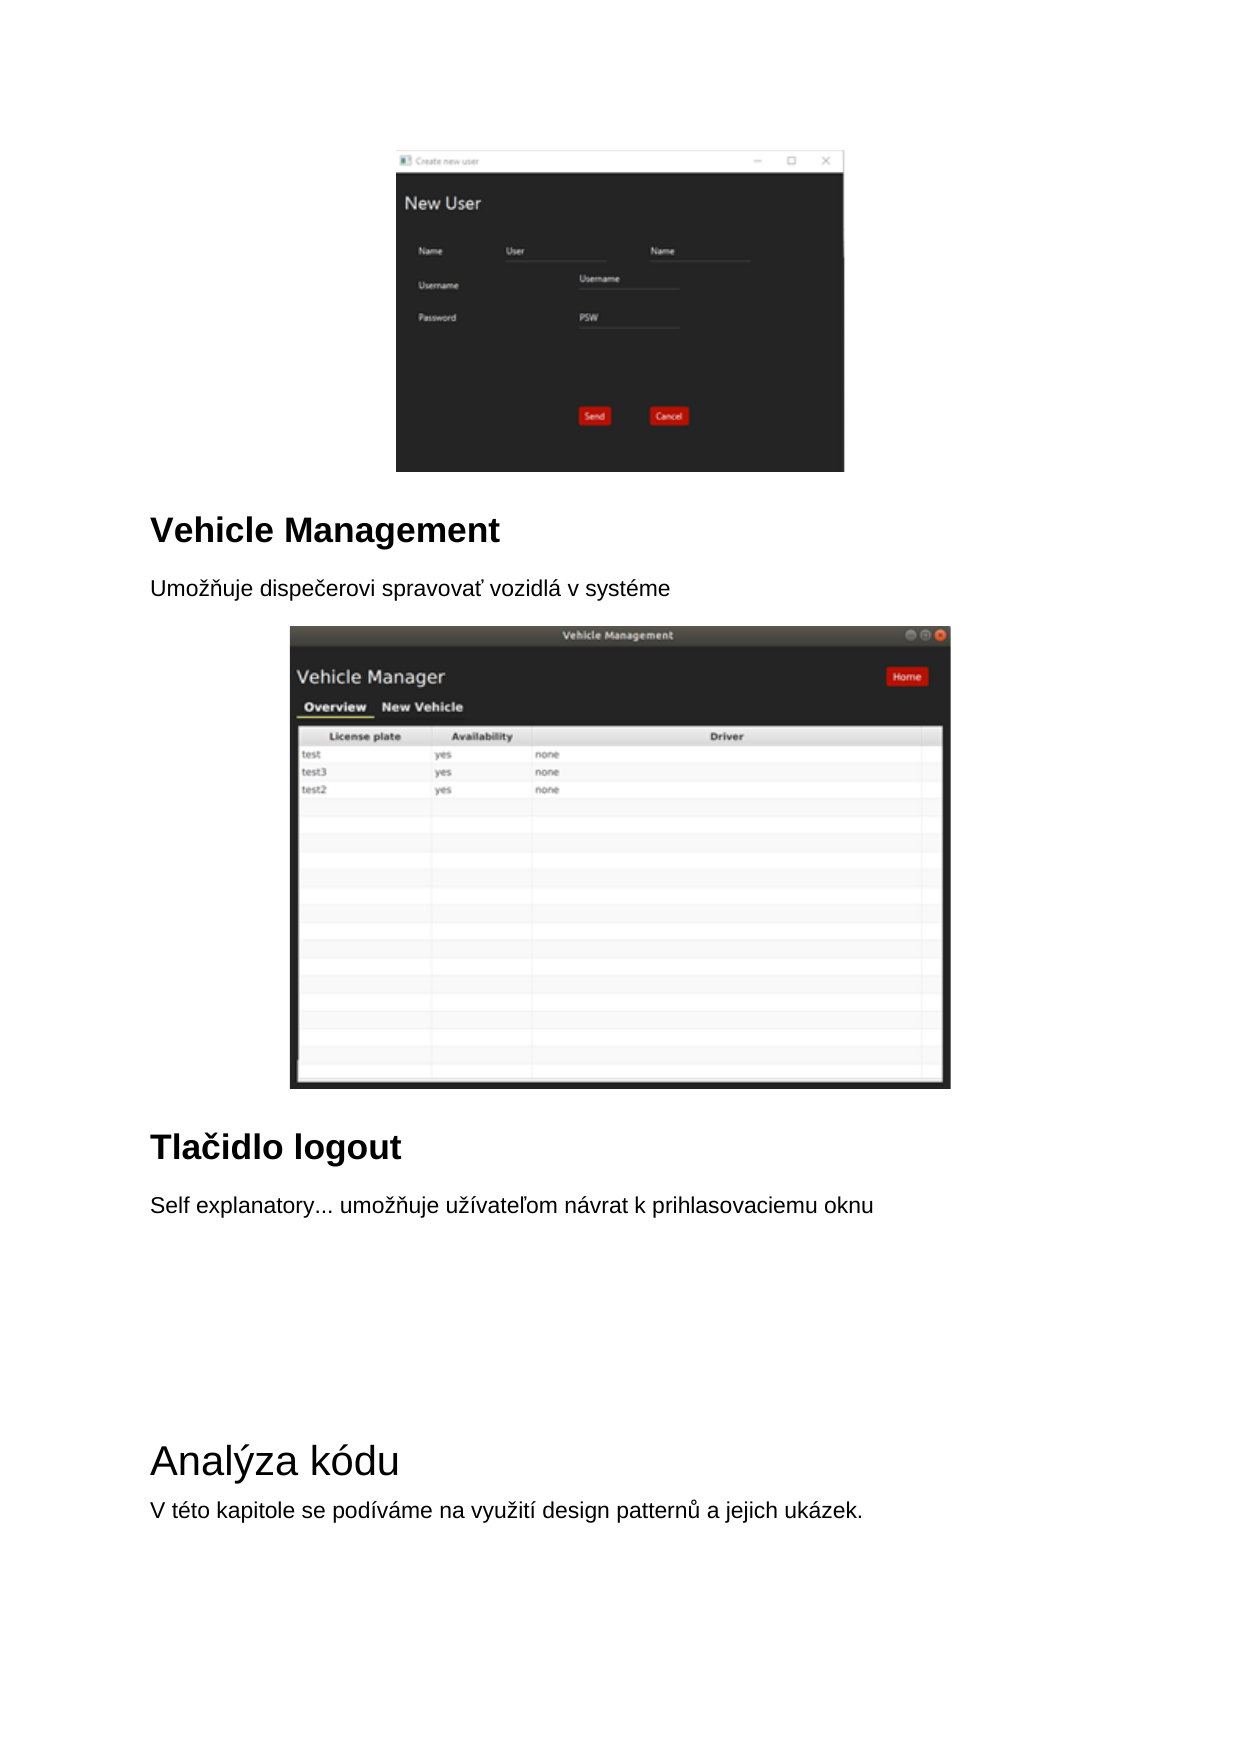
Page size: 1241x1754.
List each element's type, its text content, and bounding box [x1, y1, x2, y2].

text Umožňuje dispečerovi spravovať vozidlá v systéme [150, 575, 1090, 601]
subtitle Tlačidlo logout [150, 1126, 1090, 1167]
text Self explanatory... umožňuje užívateľom návrat k prihlasovaciemu oknu [150, 1192, 1090, 1218]
subtitle Analýza kódu [150, 1436, 1090, 1484]
picture [289, 626, 951, 1089]
subtitle Vehicle Management [150, 509, 1090, 550]
text V této kapitole se podíváme na využití design patternů a jejich ukázek. [150, 1497, 1090, 1523]
picture [396, 150, 845, 472]
